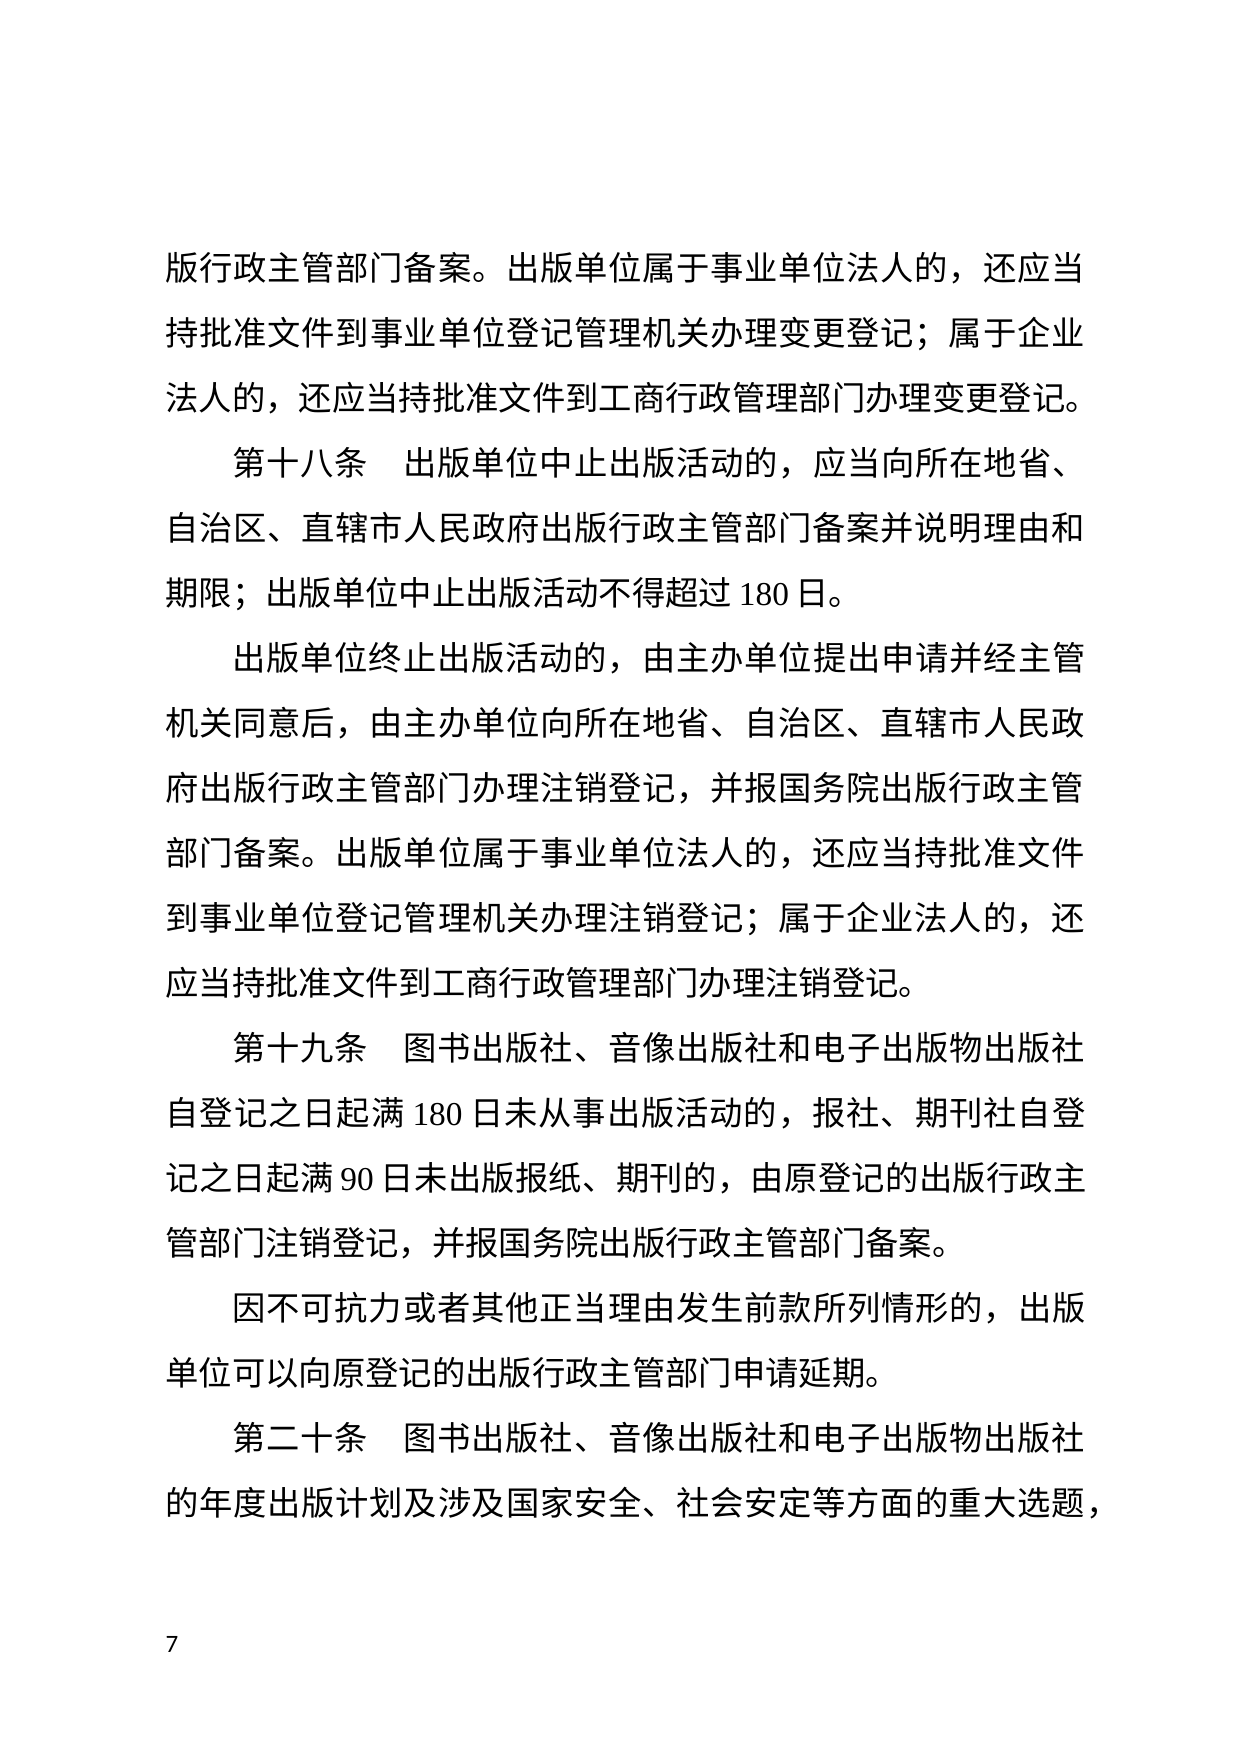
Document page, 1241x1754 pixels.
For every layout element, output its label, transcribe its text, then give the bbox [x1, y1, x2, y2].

text 因不可抗力或者其他正当理由发生前款所列情形的，出版单位可以向原登记的出版行政主管部门申请延期。 [165, 1273, 1087, 1403]
text 出版单位终止出版活动的，由主办单位提出申请并经主管机关同意后，由主办单位向所在地省、自治区、直辖市人民政府出版行政主管部门办理注销登记，并报国务院出版行政主管部门备案。出版单位属于事业单位法人的，还应当持批准文件到事业单位登记管理机关办理注销登记；属于企业法人的，还应当持批准文件到工商行政管理部门办理注销登记。 [165, 623, 1087, 1013]
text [165, 233, 1087, 428]
text 第十八条 出版单位中止出版活动的，应当向所在地省、自治区、直辖市人民政府出版行政主管部门备案并说明理由和期限；出版单位中止出版活动不得超过180日。 [165, 428, 1087, 623]
text 第十九条 图书出版社、音像出版社和电子出版物出版社自登记之日起满180日未从事出版活动的，报社、期刊社自登记之日起满90日未出版报纸、期刊的，由原登记的出版行政主管部门注销登记，并报国务院出版行政主管部门备案。 [165, 1013, 1087, 1273]
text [165, 1403, 1087, 1533]
